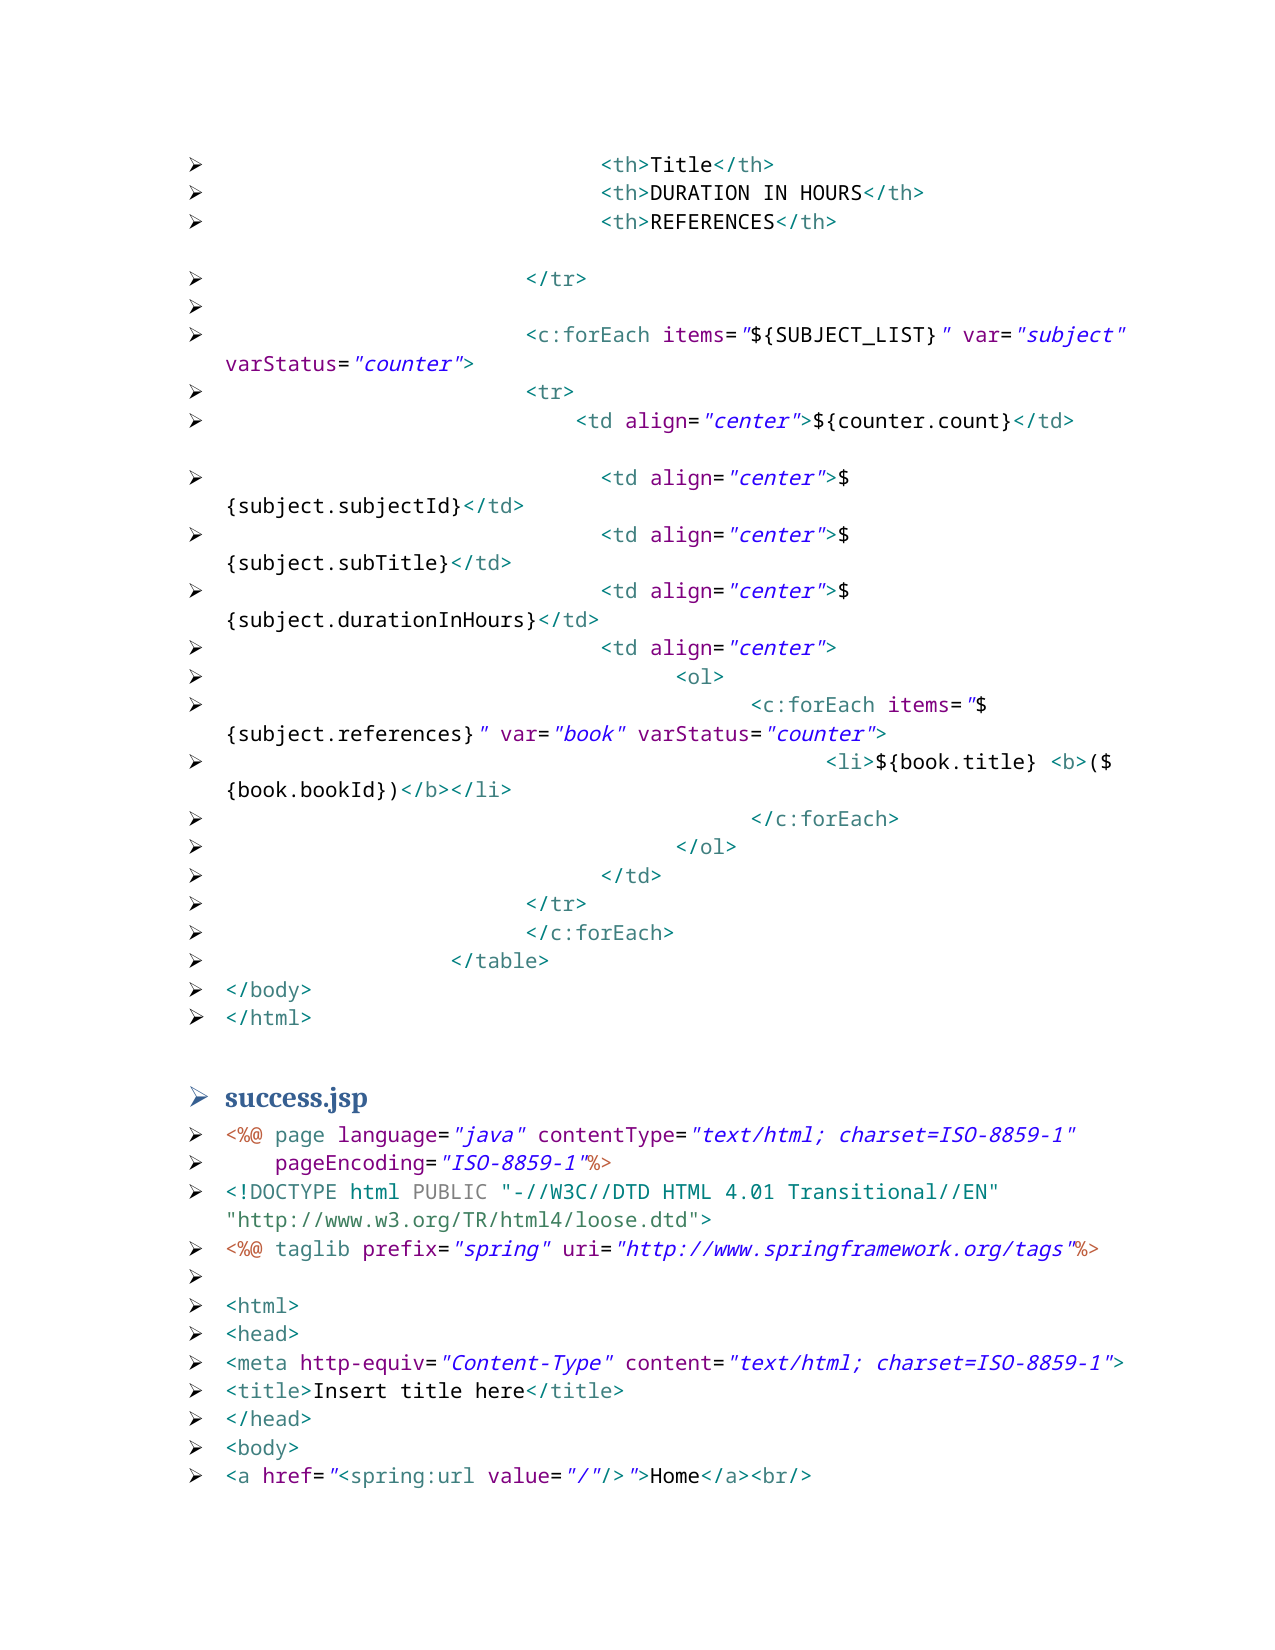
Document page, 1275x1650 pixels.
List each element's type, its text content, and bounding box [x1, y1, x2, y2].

list <th>Title</th> [187, 150, 1125, 178]
list <th>DURATION IN HOURS</th> [187, 178, 1125, 207]
list <a href="<spring:url value="/"/>">Home</a><br/> [187, 1461, 1125, 1490]
list <html> [187, 1291, 1125, 1319]
list <!DOCTYPE html PUBLIC "-//W3C//DTD HTML 4.01 Transitional//EN" "http://www.w3.org/TR/html4/loose.dtd"> [187, 1177, 1125, 1234]
list </head> [187, 1404, 1125, 1433]
list </td> [187, 861, 1125, 889]
list <ol> [187, 662, 1125, 690]
list <meta http-equiv="Content-Type" content="text/html; charset=ISO-8859-1"> [187, 1348, 1125, 1376]
list </table> [187, 946, 1125, 975]
list <tr> [187, 377, 1125, 406]
list </body> [187, 975, 1125, 1003]
list </html> [187, 1003, 1125, 1032]
list <td align="center">${subject.subTitle}</td> [187, 520, 1125, 577]
list </c:forEach> [187, 918, 1125, 946]
list <td align="center">${counter.count}</td> [187, 406, 1125, 463]
list </ol> [187, 832, 1125, 861]
list <th>REFERENCES</th> [187, 207, 1125, 264]
list <c:forEach items="${SUBJECT_LIST}" var="subject" varStatus="counter"> [187, 321, 1125, 377]
subtitle success.jsp [187, 1082, 1125, 1115]
list <%@ page language="java" contentType="text/html; charset=ISO-8859-1" [187, 1120, 1125, 1148]
list <head> [187, 1319, 1125, 1348]
list <%@ taglib prefix="spring" uri="http://www.springframework.org/tags"%> [187, 1234, 1125, 1262]
list <td align="center">${subject.subjectId}</td> [187, 463, 1125, 520]
list pageEncoding="ISO-8859-1"%> [187, 1148, 1125, 1177]
list </c:forEach> [187, 804, 1125, 832]
list <td align="center">${subject.durationInHours}</td> [187, 577, 1125, 633]
list <title>Insert title here</title> [187, 1376, 1125, 1404]
list <c:forEach items="${subject.references}" var="book" varStatus="counter"> [187, 690, 1125, 747]
list <td align="center"> [187, 633, 1125, 662]
list <body> [187, 1433, 1125, 1461]
list <li>${book.title} <b>(${book.bookId})</b></li> [187, 747, 1125, 804]
list </tr> [187, 264, 1125, 292]
list </tr> [187, 889, 1125, 918]
